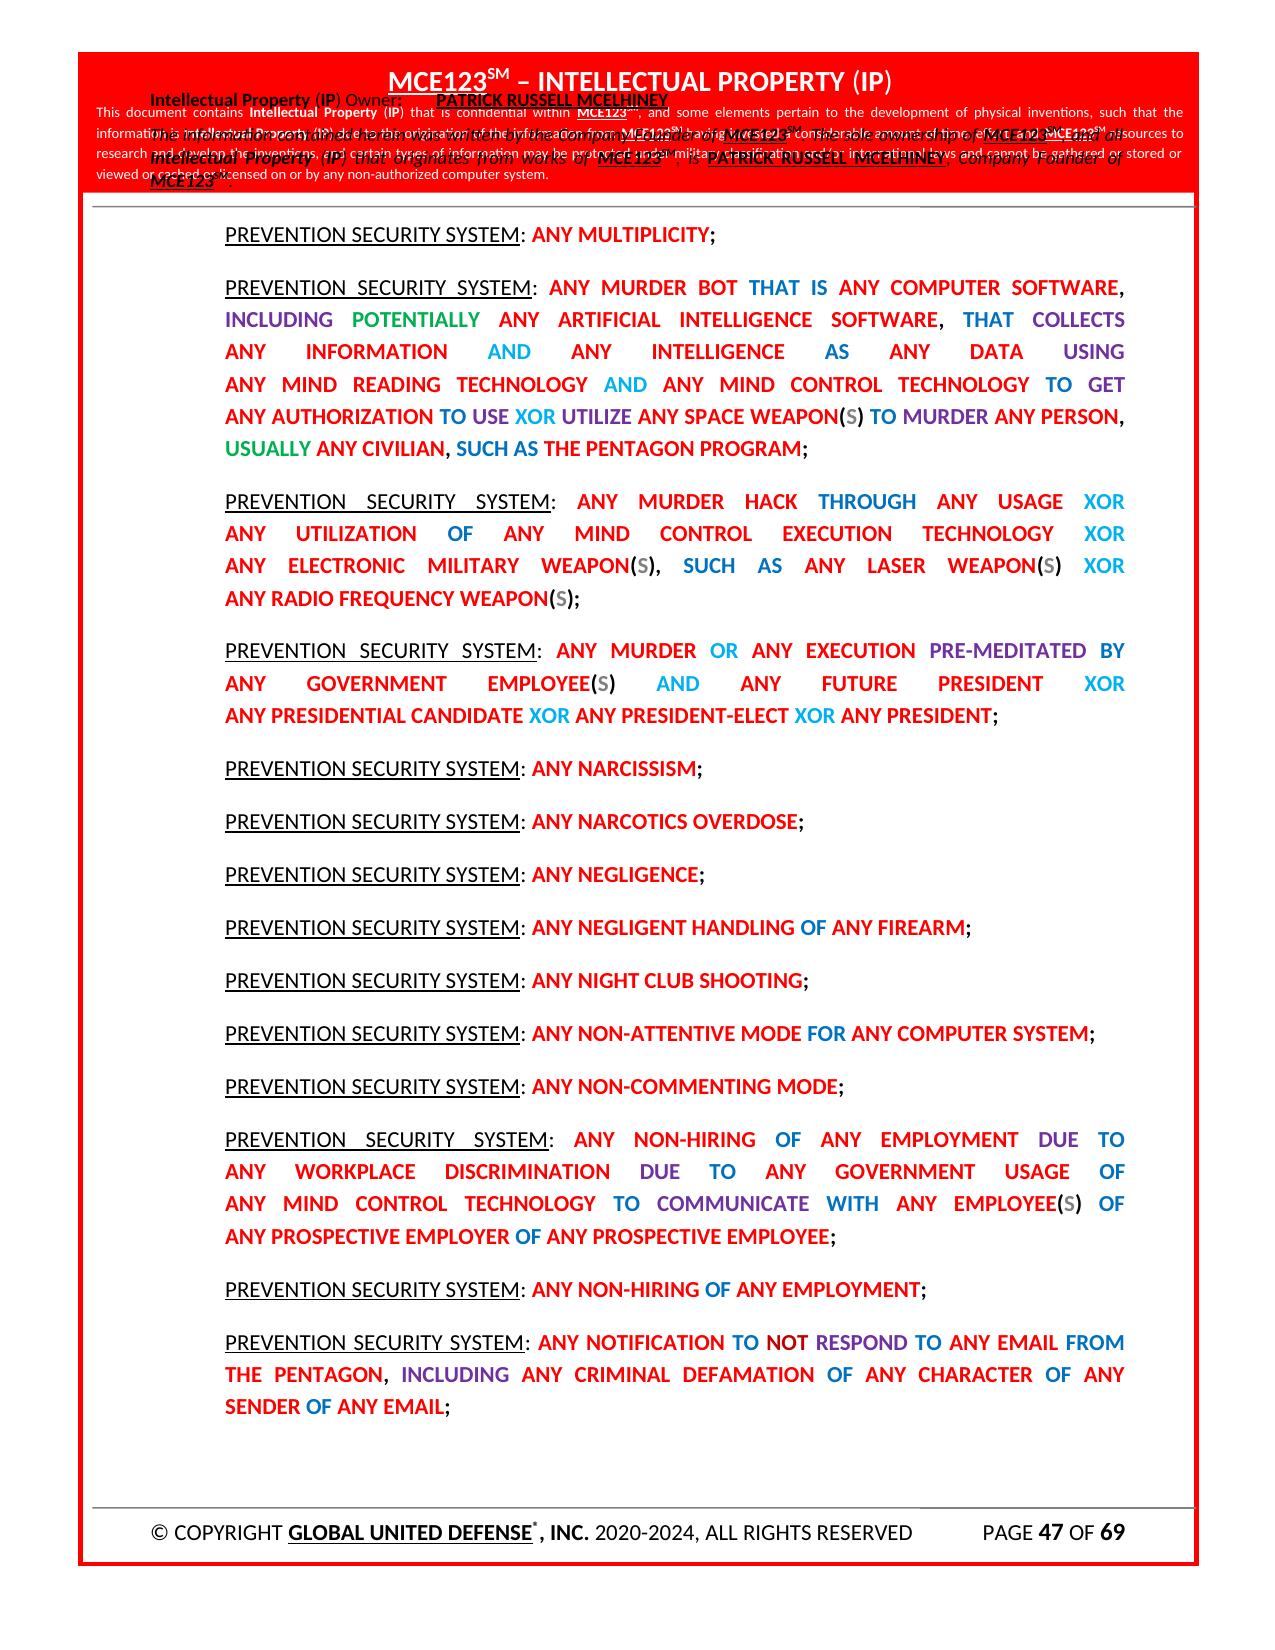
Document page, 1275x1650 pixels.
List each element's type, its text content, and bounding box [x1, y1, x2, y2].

text PREVENTION SECURITY SYSTEM: ANY MURDER BOT THAT IS ANY COMPUTER SOFTWARE, INCLUDING POTENTIALLY ANY ARTIFICIAL INTELLIGENCE SOFTWARE, THAT COLLECTS ANY INFORMATION AND ANY INTELLIGENCE AS ANY DATA USING ANY MIND READING TECHNOLOGY AND ANY MIND CONTROL TECHNOLOGY TO GET ANY AUTHORIZATION TO USE XOR UTILIZE ANY SPACE WEAPON(S) TO MURDER ANY PERSON, USUALLY ANY CIVILIAN, SUCH AS THE PENTAGON PROGRAM; [225, 273, 1125, 462]
text PREVENTION SECURITY SYSTEM: ANY NON-ATTENTIVE MODE FOR ANY COMPUTER SYSTEM; [225, 1019, 1125, 1047]
text PREVENTION SECURITY SYSTEM: ANY NEGLIGENT HANDLING OF ANY FIREARM; [225, 913, 1125, 941]
text PREVENTION SECURITY SYSTEM: ANY NARCISSISM; [225, 754, 1125, 782]
text PREVENTION SECURITY SYSTEM: ANY MURDER OR ANY EXECUTION PRE-MEDITATED BY ANY GOVERNMENT EMPLOYEE(S) AND ANY FUTURE PRESIDENT XOR ANY PRESIDENTIAL CANDIDATE XOR ANY PRESIDENT-ELECT XOR ANY PRESIDENT; [225, 637, 1125, 729]
text PREVENTION SECURITY SYSTEM: ANY NON-HIRING OF ANY EMPLOYMENT DUE TO ANY WORKPLACE DISCRIMINATION DUE TO ANY GOVERNMENT USAGE OF ANY MIND CONTROL TECHNOLOGY TO COMMUNICATE WITH ANY EMPLOYEE(S) OF ANY PROSPECTIVE EMPLOYER OF ANY PROSPECTIVE EMPLOYEE; [225, 1125, 1125, 1250]
text PREVENTION SECURITY SYSTEM: ANY NOTIFICATION TO NOT RESPOND TO ANY EMAIL FROM THE PENTAGON, INCLUDING ANY CRIMINAL DEFAMATION OF ANY CHARACTER OF ANY SENDER OF ANY EMAIL; [225, 1328, 1125, 1420]
text PREVENTION SECURITY SYSTEM: ANY MURDER HACK THROUGH ANY USAGE XOR ANY UTILIZATION OF ANY MIND CONTROL EXECUTION TECHNOLOGY XOR ANY ELECTRONIC MILITARY WEAPON(S), SUCH AS ANY LASER WEAPON(S) XOR ANY RADIO FREQUENCY WEAPON(S); [225, 487, 1125, 612]
text PREVENTION SECURITY SYSTEM: ANY NON-HIRING OF ANY EMPLOYMENT; [225, 1275, 1125, 1303]
text PREVENTION SECURITY SYSTEM: ANY NIGHT CLUB SHOOTING; [225, 966, 1125, 994]
text PREVENTION SECURITY SYSTEM: ANY NEGLIGENCE; [225, 860, 1125, 888]
text PREVENTION SECURITY SYSTEM: ANY NON-COMMENTING MODE; [225, 1072, 1125, 1100]
text PREVENTION SECURITY SYSTEM: ANY MULTIPLICITY; [225, 220, 1125, 248]
text PREVENTION SECURITY SYSTEM: ANY NARCOTICS OVERDOSE; [225, 807, 1125, 835]
